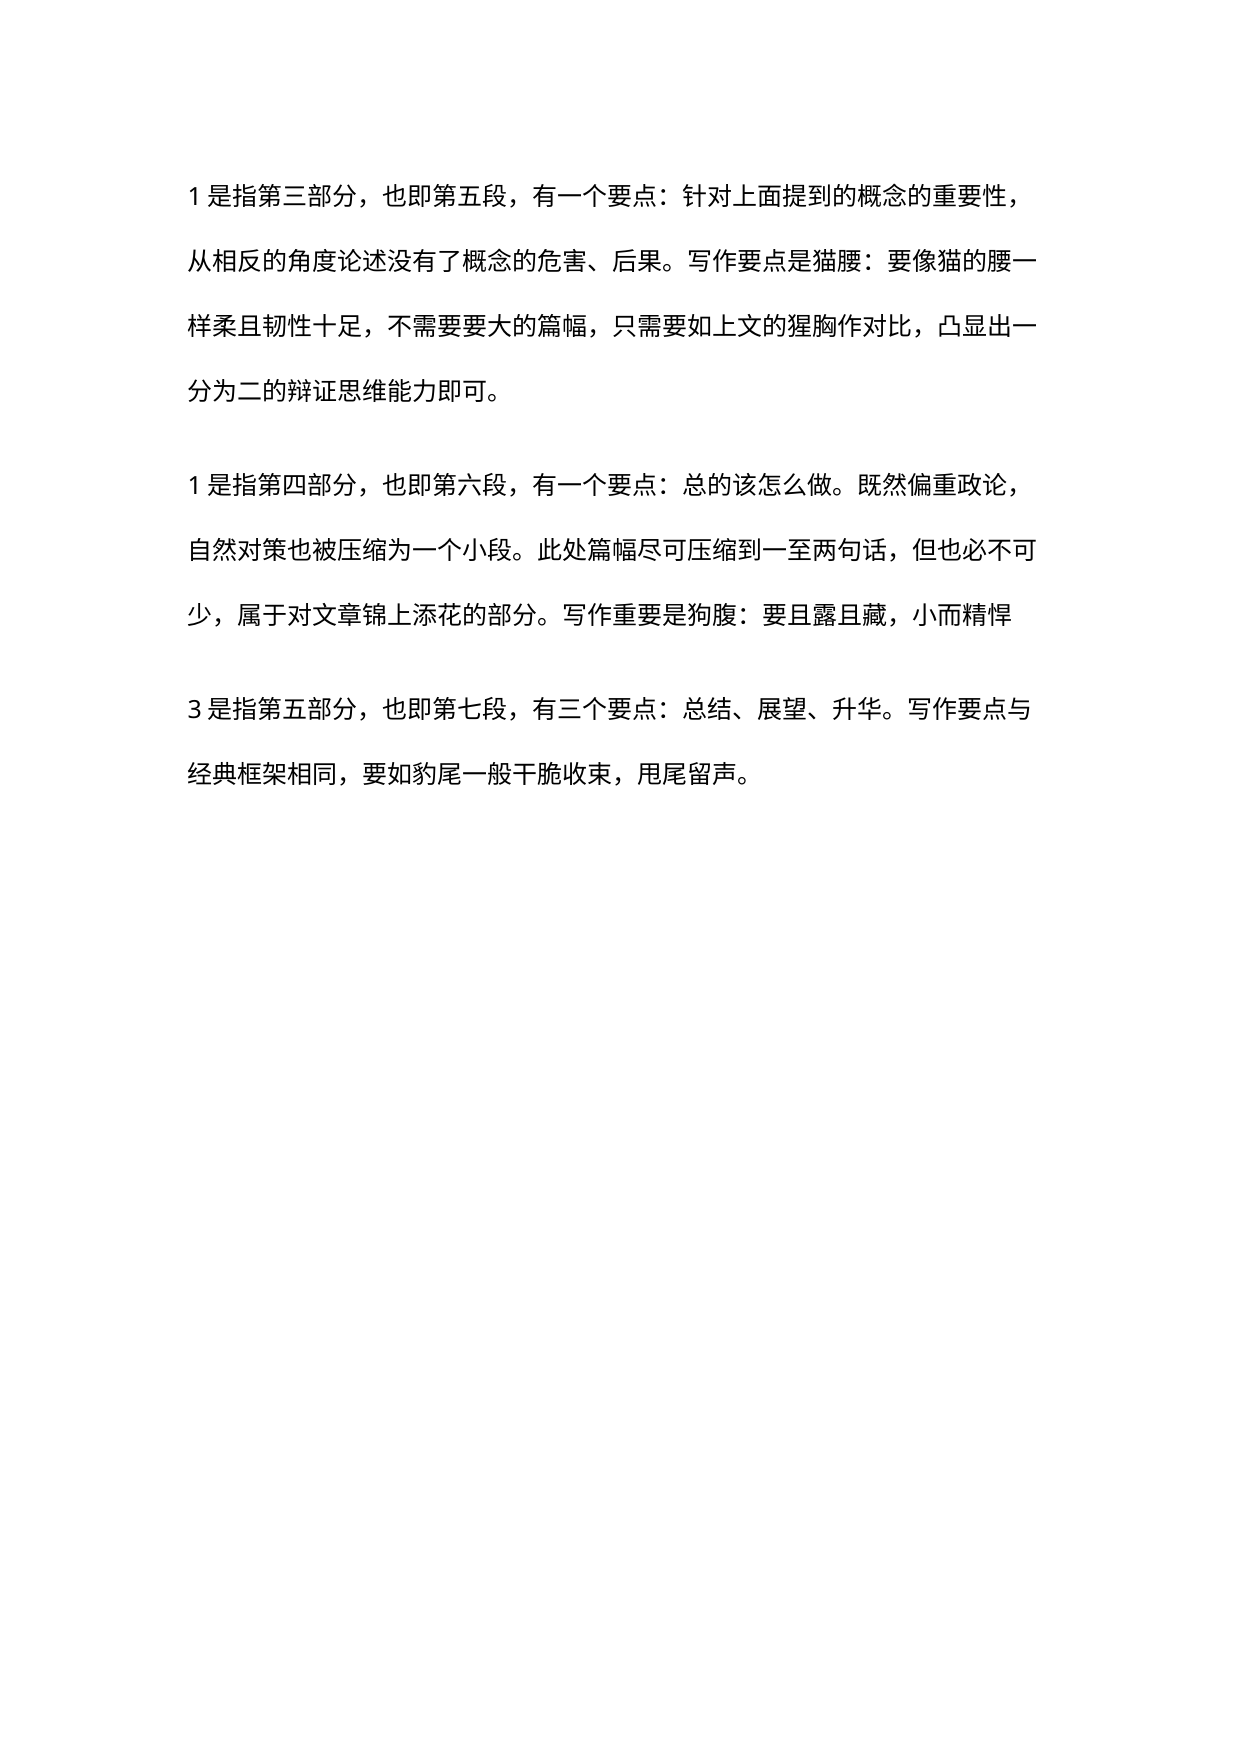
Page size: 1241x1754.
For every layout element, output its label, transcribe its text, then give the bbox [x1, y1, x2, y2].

text 3是指第五部分，也即第七段，有三个要点：总结、展望、升华。写作要点与经典框架相同，要如豹尾一般干脆收束，甩尾留声。 [187, 675, 1053, 805]
text 1是指第四部分，也即第六段，有一个要点：总的该怎么做。既然偏重政论，自然对策也被压缩为一个小段。此处篇幅尽可压缩到一至两句话，但也必不可少，属于对文章锦上添花的部分。写作重要是狗腹：要且露且藏，小而精悍 [187, 451, 1053, 646]
text 1是指第三部分，也即第五段，有一个要点：针对上面提到的概念的重要性，从相反的角度论述没有了概念的危害、后果。写作要点是猫腰：要像猫的腰一样柔且韧性十足，不需要要大的篇幅，只需要如上文的猩胸作对比，凸显出一分为二的辩证思维能力即可。 [187, 162, 1053, 422]
